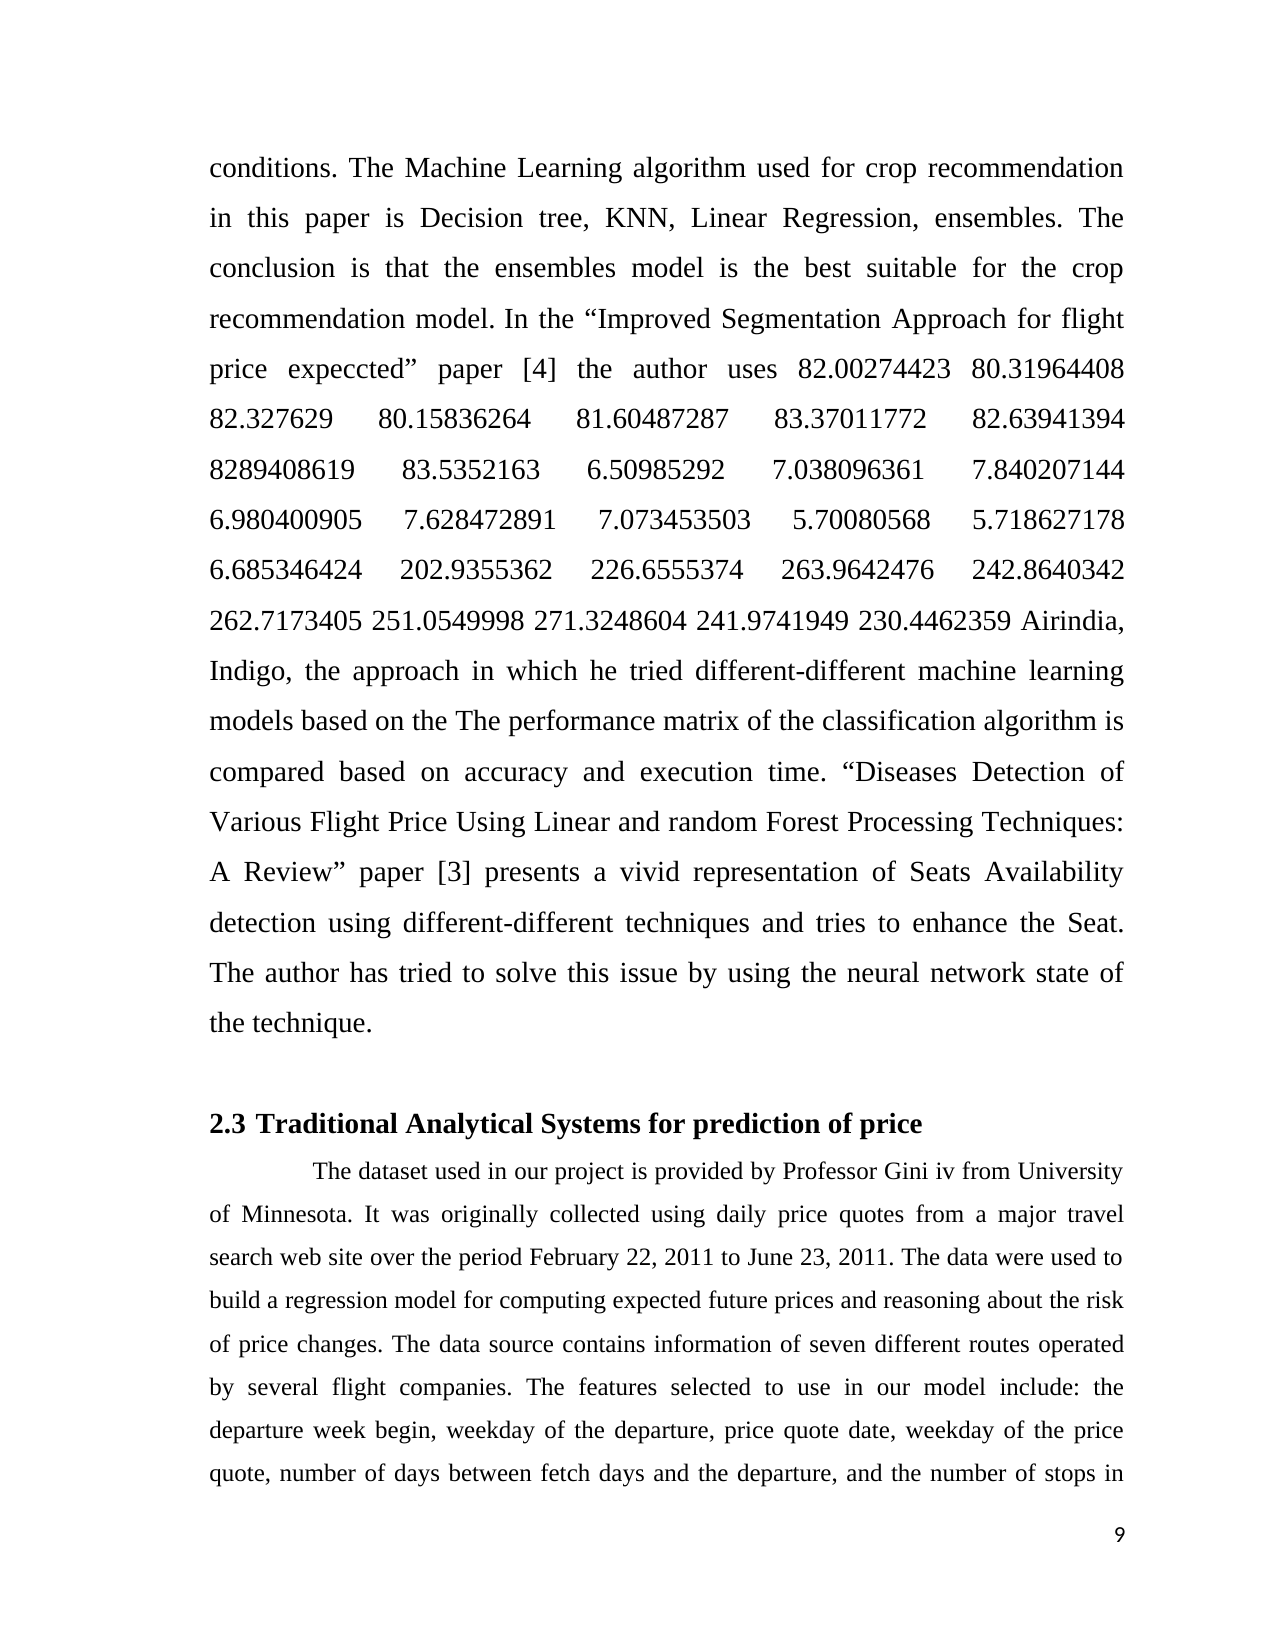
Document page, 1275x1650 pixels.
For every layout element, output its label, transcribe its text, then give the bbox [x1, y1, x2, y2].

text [209, 150, 1125, 1039]
list Traditional Analytical Systems for prediction of price [209, 1106, 1125, 1139]
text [209, 1156, 1125, 1487]
